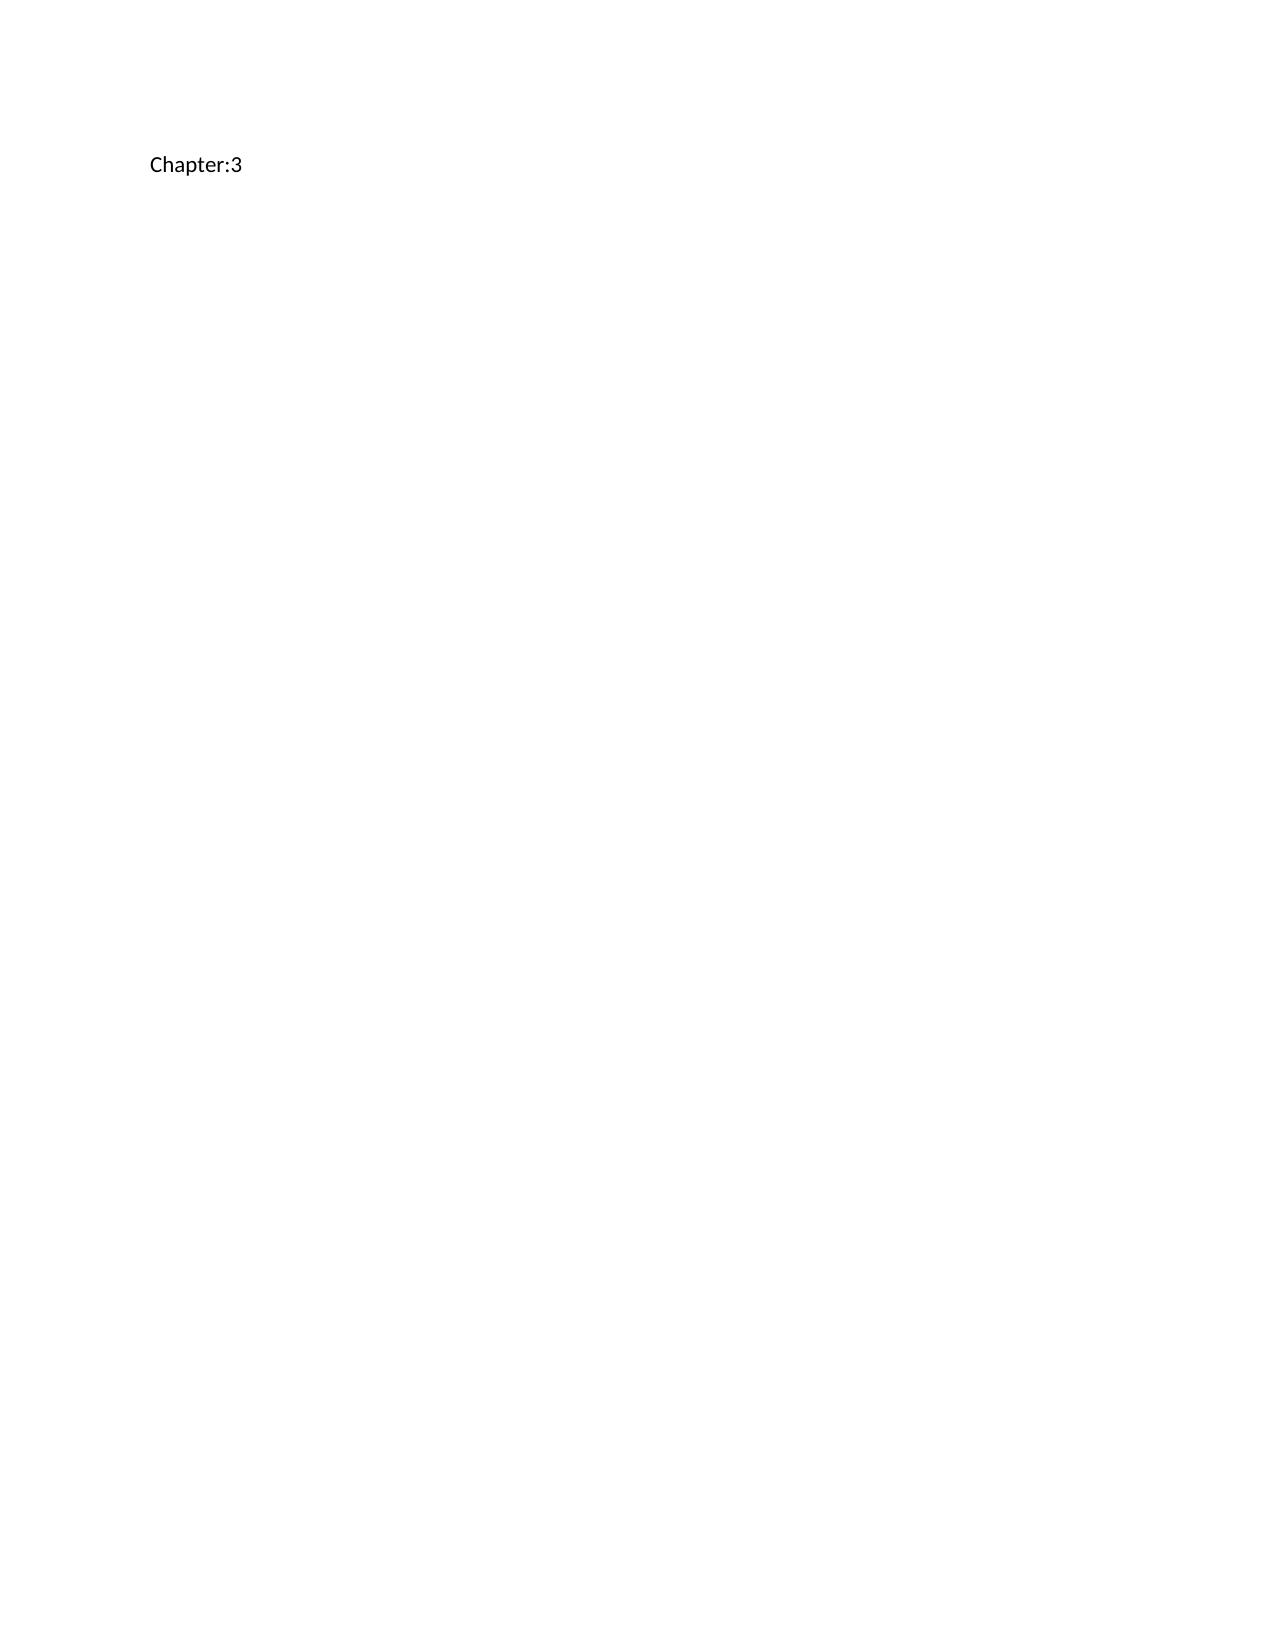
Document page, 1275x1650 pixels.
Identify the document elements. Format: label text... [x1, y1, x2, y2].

text Chapter:3 [150, 150, 1125, 178]
